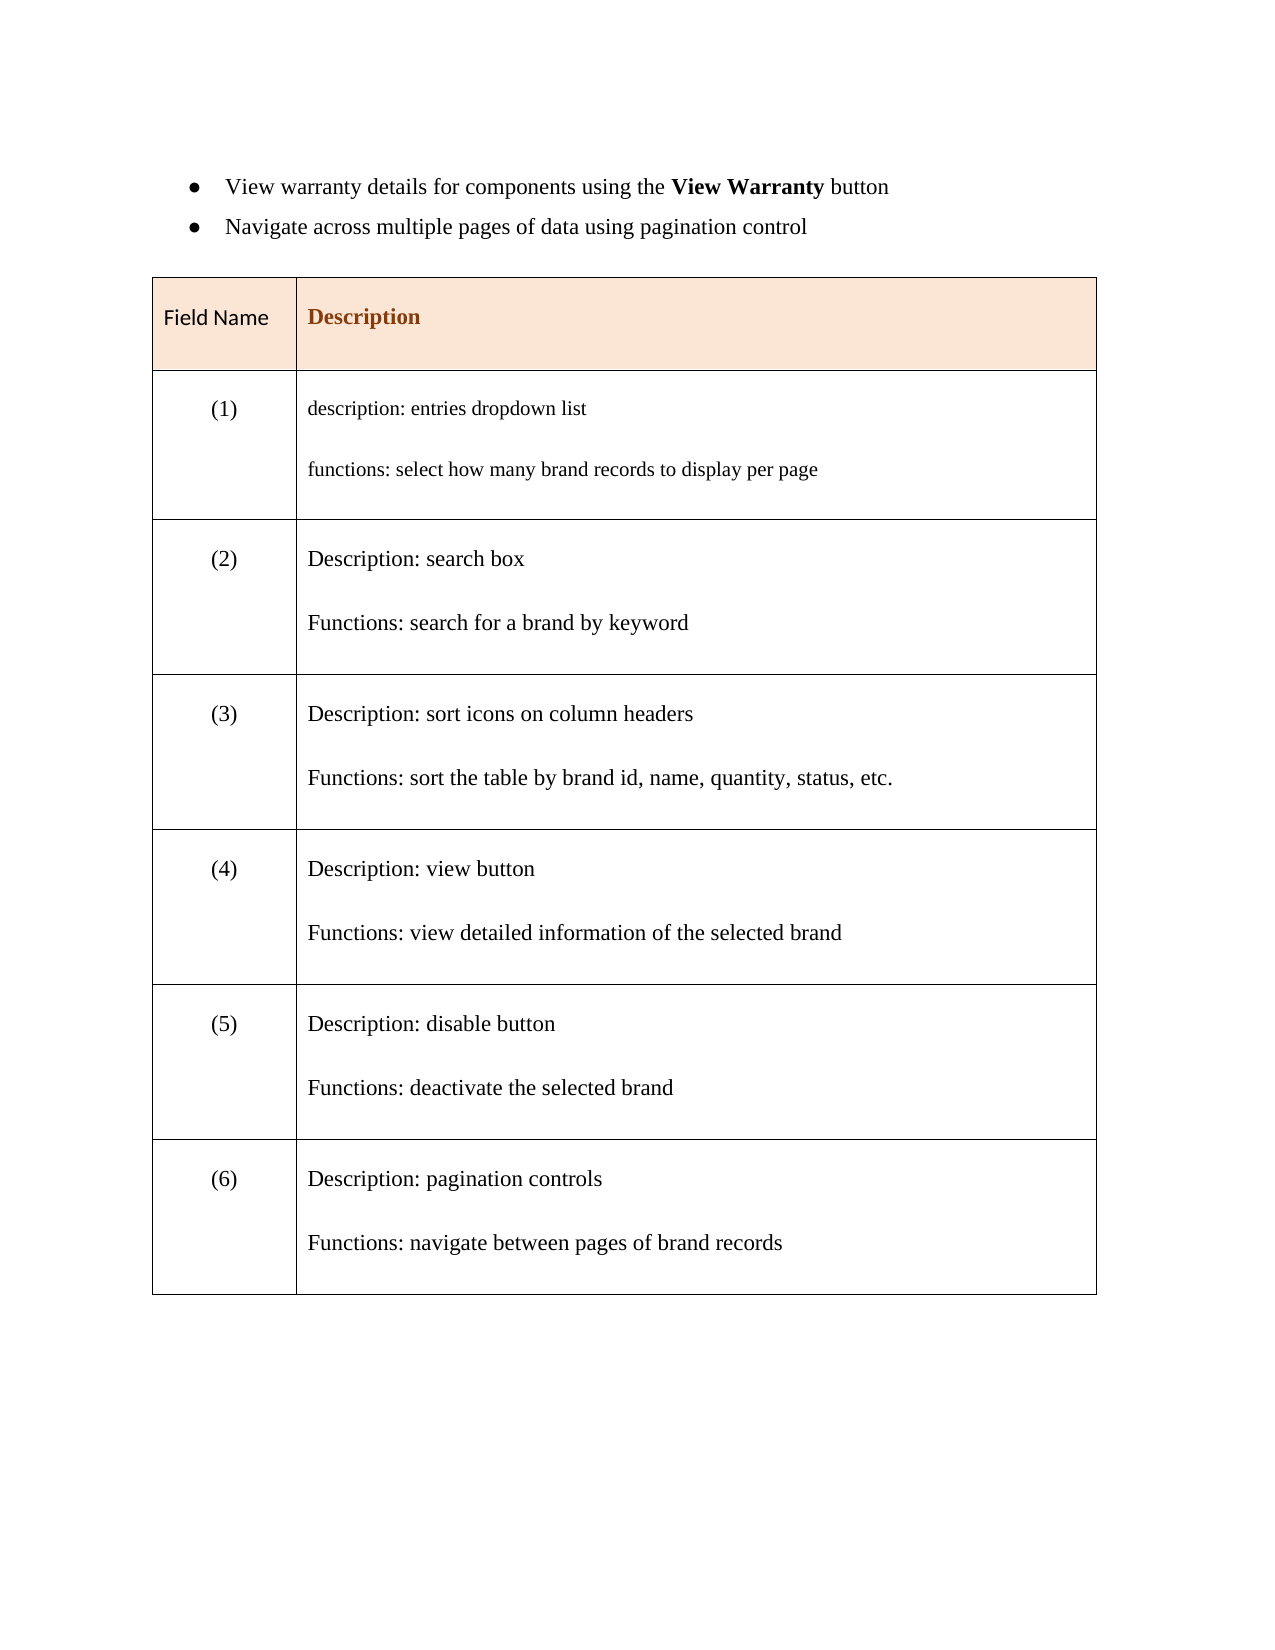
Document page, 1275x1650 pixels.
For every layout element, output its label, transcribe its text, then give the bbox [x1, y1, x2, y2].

list Navigate across multiple pages of data using pagination control [187, 213, 1213, 239]
list View warranty details for components using the View Warranty button [187, 173, 1213, 200]
